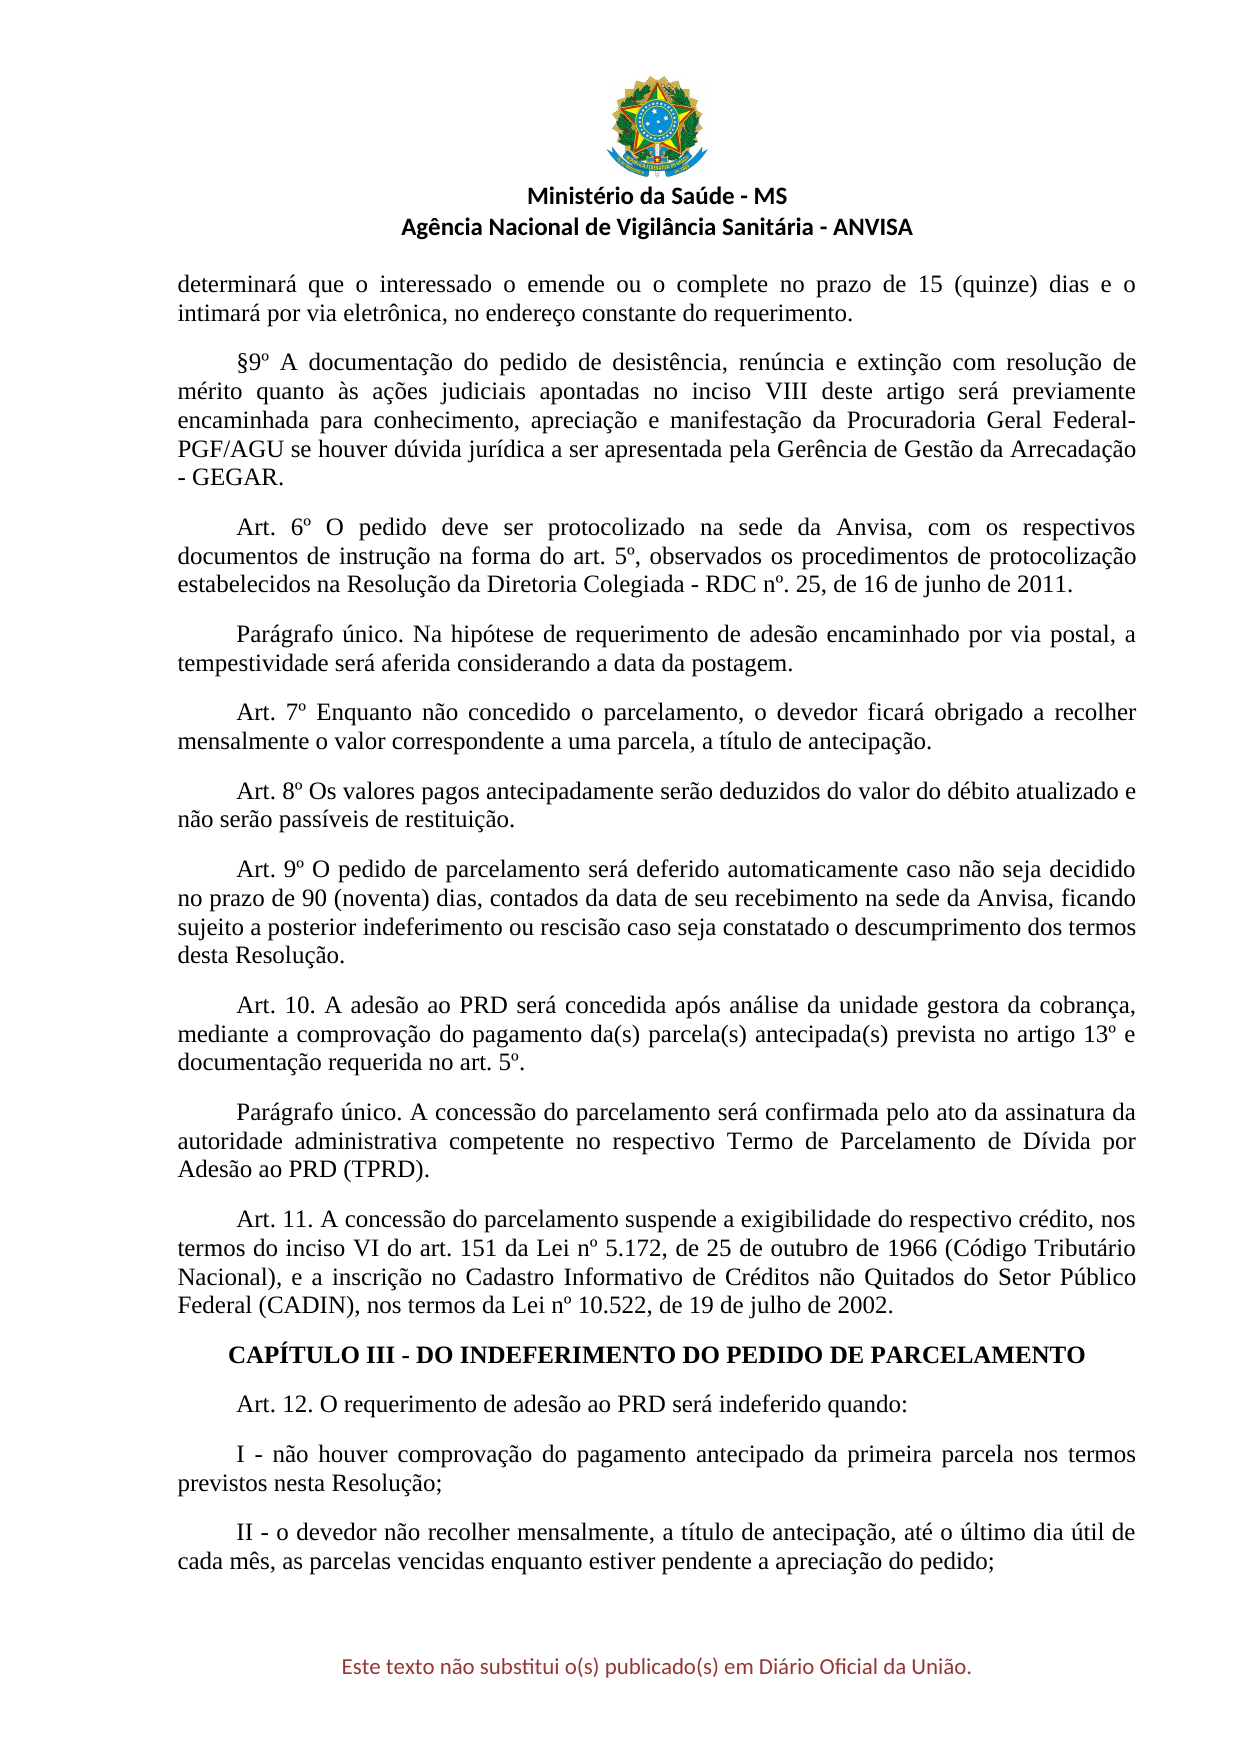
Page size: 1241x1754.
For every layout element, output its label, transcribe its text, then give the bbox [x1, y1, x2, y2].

text Art. 12. O requerimento de adesão ao PRD será indeferido quando: [177, 1389, 1137, 1418]
text Art. 7º Enquanto não concedido o parcelamento, o devedor ficará obrigado a recolher mensalmente o valor correspondente a uma parcela, a título de antecipação. [177, 697, 1137, 755]
text Art. 8º Os valores pagos antecipadamente serão deduzidos do valor do débito atualizado e não serão passíveis de restituição. [177, 776, 1137, 833]
text CAPÍTULO III - DO INDEFERIMENTO DO PEDIDO DE PARCELAMENTO [177, 1340, 1137, 1369]
text Art. 9º O pedido de parcelamento será deferido automaticamente caso não seja decidido no prazo de 90 (noventa) dias, contados da data de seu recebimento na sede da Anvisa, ficando sujeito a posterior indeferimento ou rescisão caso seja constatado o descumprimento dos termos desta Resolução. [177, 854, 1137, 969]
text Art. 6º O pedido deve ser protocolizado na sede da Anvisa, com os respectivos documentos de instrução na forma do art. 5º, observados os procedimentos de protocolização estabelecidos na Resolução da Diretoria Colegiada - RDC nº. 25, de 16 de junho de 2011. [177, 512, 1137, 598]
text Art. 11. A concessão do parcelamento suspende a exigibilidade do respectivo crédito, nos termos do inciso VI do art. 151 da Lei nº 5.172, de 25 de outubro de 1966 (Código Tributário Nacional), e a inscrição no Cadastro Informativo de Créditos não Quitados do Setor Público Federal (CADIN), nos termos da Lei nº 10.522, de 19 de julho de 2002. [177, 1204, 1137, 1319]
picture [603, 73, 711, 180]
text Parágrafo único. A concessão do parcelamento será confirmada pelo ato da assinatura da autoridade administrativa competente no respectivo Termo de Parcelamento de Dívida por Adesão ao PRD (TPRD). [177, 1097, 1137, 1183]
text §9º A documentação do pedido de desistência, renúncia e extinção com resolução de mérito quanto às ações judiciais apontadas no inciso VIII deste artigo será previamente encaminhada para conhecimento, apreciação e manifestação da Procuradoria Geral Federal- PGF/AGU se houver dúvida jurídica a ser apresentada pela Gerência de Gestão da Arrecadação - GEGAR. [177, 347, 1137, 491]
text Parágrafo único. Na hipótese de requerimento de adesão encaminhado por via postal, a tempestividade será aferida considerando a data da postagem. [177, 619, 1137, 677]
text II - o devedor não recolher mensalmente, a título de antecipação, até o último dia útil de cada mês, as parcelas vencidas enquanto estiver pendente a apreciação do pedido; [177, 1517, 1137, 1575]
text Art. 10. A adesão ao PRD será concedida após análise da unidade gestora da cobrança, mediante a comprovação do pagamento da(s) parcela(s) antecipada(s) prevista no artigo 13º e documentação requerida no art. 5º. [177, 990, 1137, 1076]
text I - não houver comprovação do pagamento antecipado da primeira parcela nos termos previstos nesta Resolução; [177, 1439, 1137, 1497]
